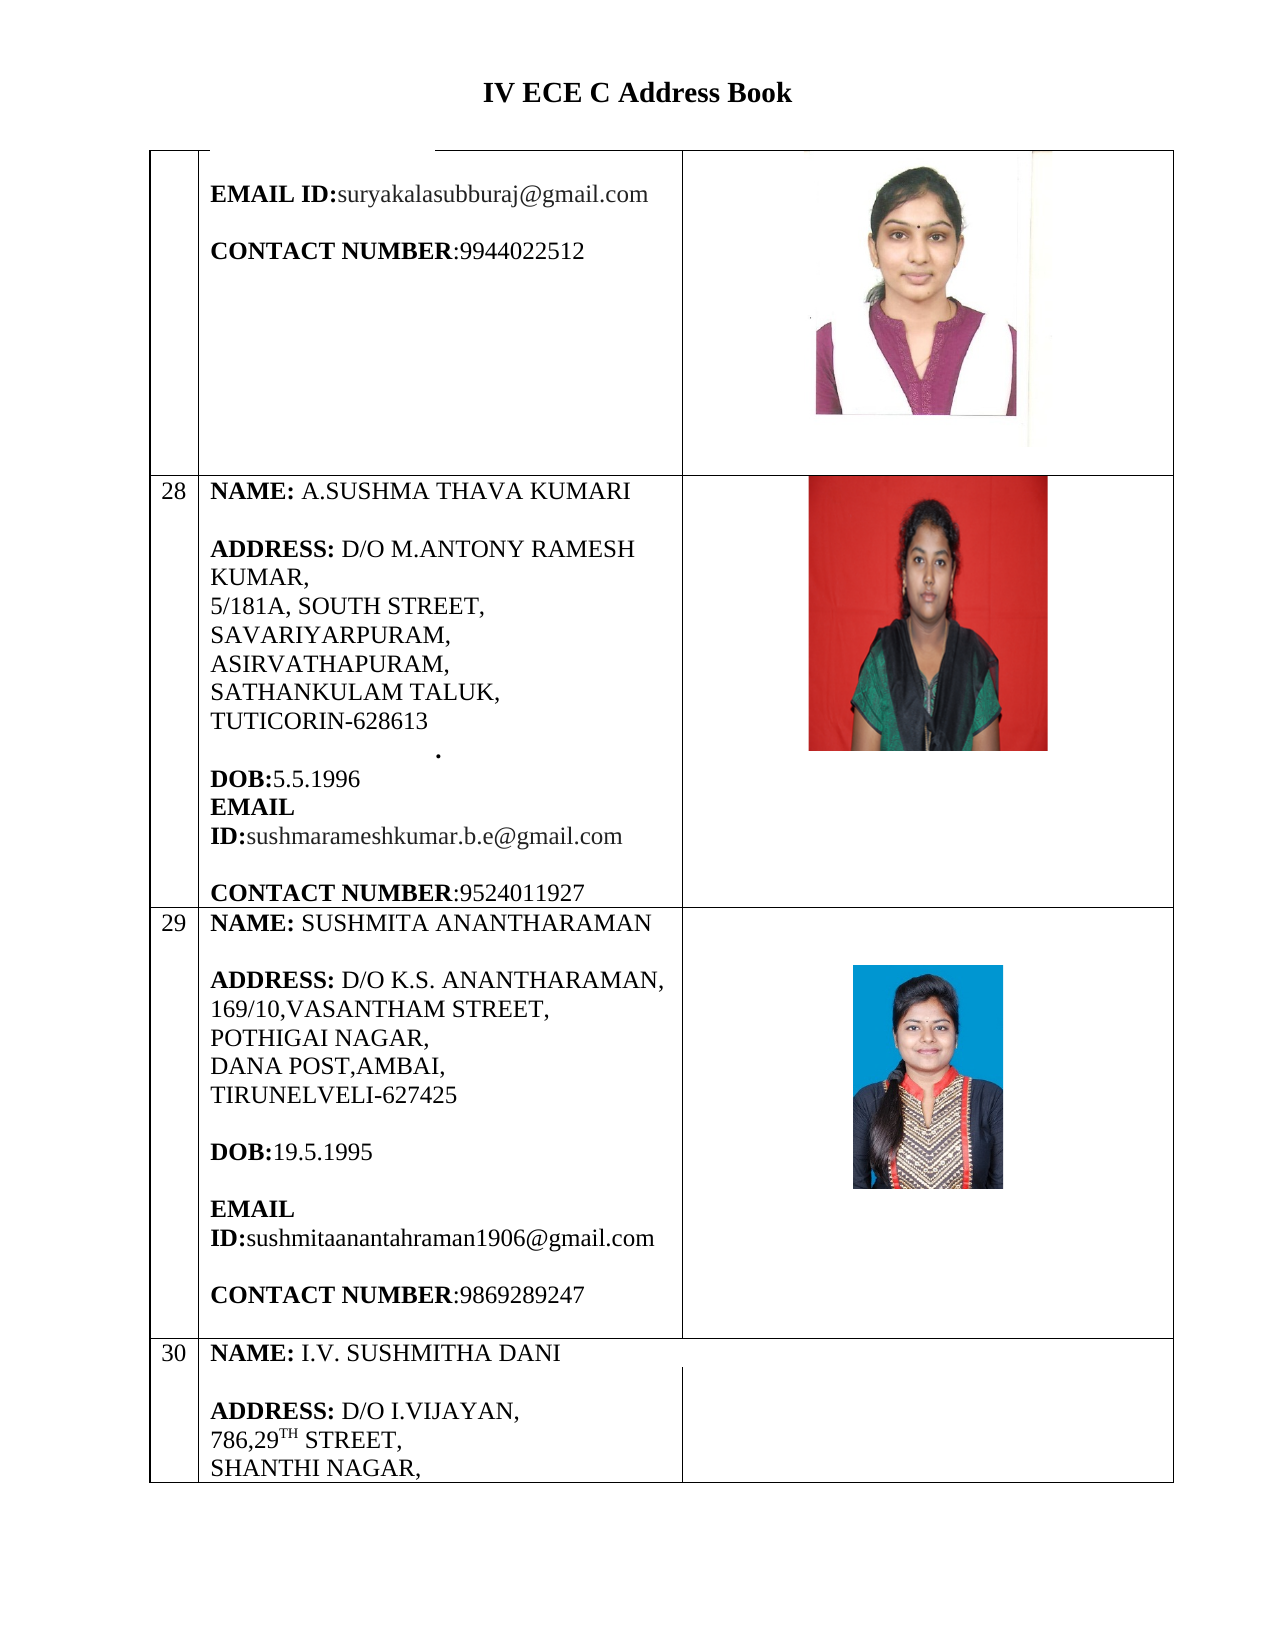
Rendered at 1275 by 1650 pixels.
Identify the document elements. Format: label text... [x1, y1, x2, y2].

table_cell 27 [151, 151, 198, 475]
table_cell [683, 1339, 1173, 1482]
table_cell 29 [151, 908, 198, 1337]
picture [808, 476, 1048, 751]
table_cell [199, 151, 682, 475]
picture [853, 974, 1004, 1189]
table_cell [683, 151, 1173, 475]
picture [803, 151, 1053, 447]
table_cell NAME: A.SUSHMA THAVA KUMARI ADDRESS: D/O M.ANTONY RAMESH KUMAR, 5/181A, SOUTH STREET, SAVARIYARPURAM, ASIRVATHAPURAM, SATHANKULAM TALUK, TUTICORIN-628613 . DOB:5.5.1996 EMAIL ID:sushmarameshkumar.b.e@gmail.com CONTACT NUMBER:9524011927 [199, 476, 682, 907]
table_cell [683, 476, 1173, 907]
table_cell NAME: SUSHMITA ANANTHARAMAN ADDRESS: D/O K.S. ANANTHARAMAN, 169/10,VASANTHAM STREET, POTHIGAI NAGAR, DANA POST,AMBAI, TIRUNELVELI-627425 DOB:19.5.1995 EMAIL ID:sushmitaanantahraman1906@gmail.com CONTACT NUMBER:9869289247 [199, 908, 682, 1337]
table_cell [683, 908, 1173, 1337]
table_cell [199, 1339, 682, 1482]
table_cell 30 [151, 1339, 198, 1482]
table_cell 28 [151, 476, 198, 907]
